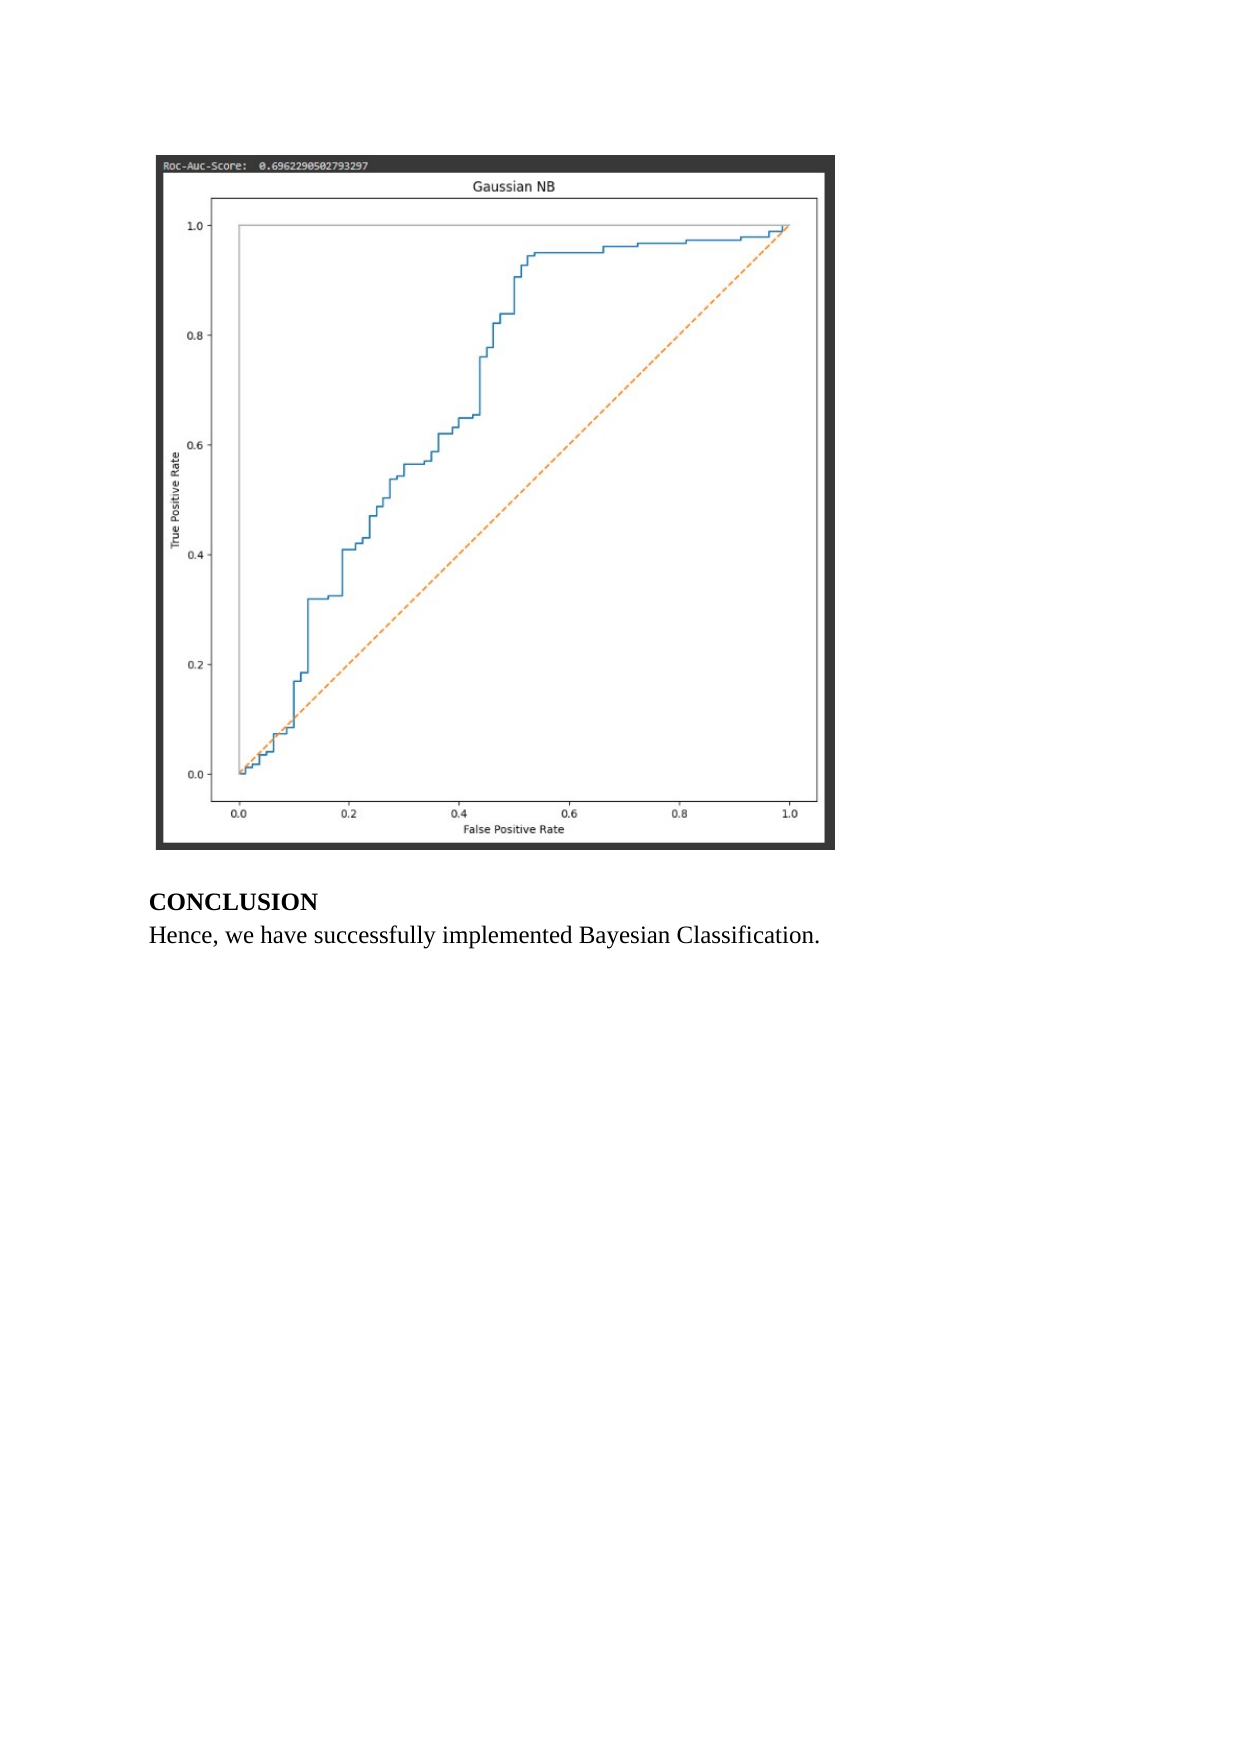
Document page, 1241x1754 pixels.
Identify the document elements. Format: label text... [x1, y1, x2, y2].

subtitle CONCLUSION [148, 887, 1087, 916]
picture [155, 155, 835, 850]
text Hence, we have successfully implemented Bayesian Classification. [148, 920, 1087, 949]
